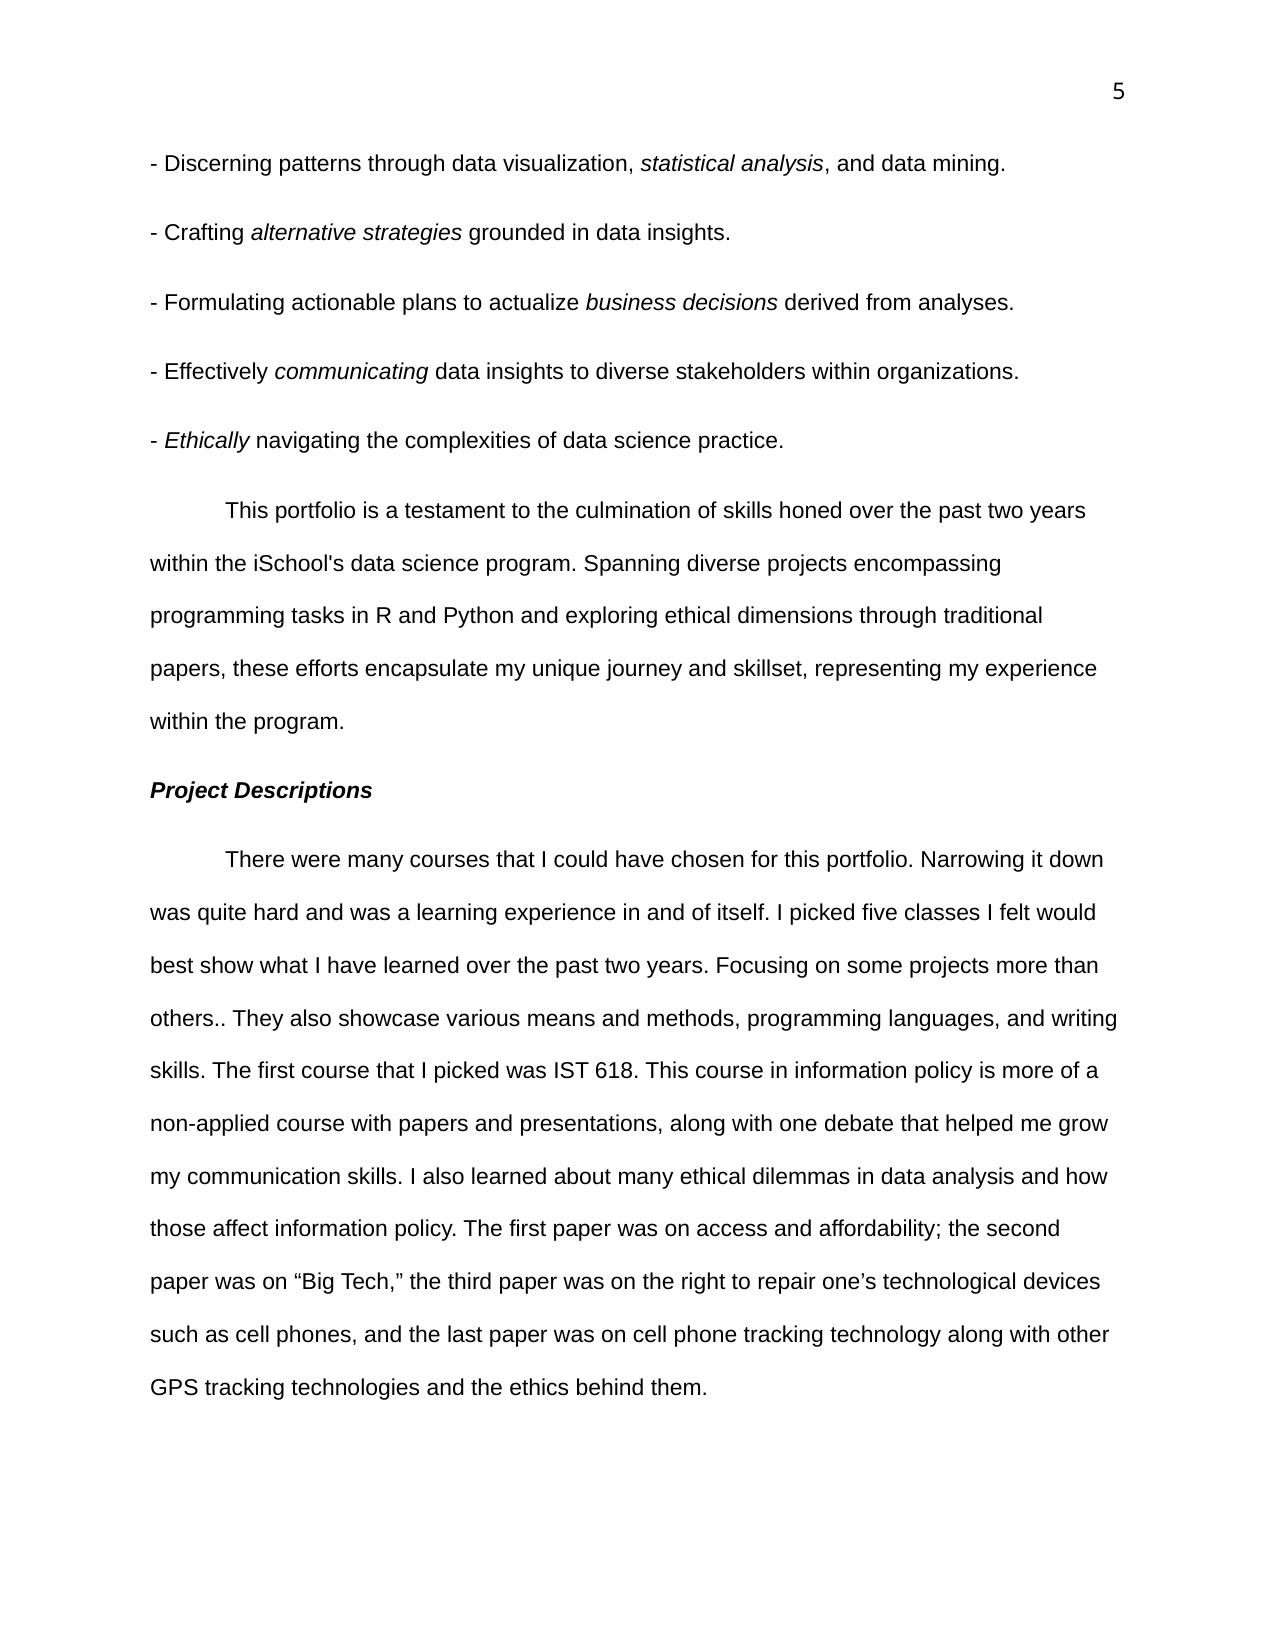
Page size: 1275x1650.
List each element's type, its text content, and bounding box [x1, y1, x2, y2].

text This portfolio is a testament to the culmination of skills honed over the past two years within the iSchool's data science program. Spanning diverse projects encompassing programming tasks in R and Python and exploring ethical dimensions through traditional papers, these efforts encapsulate my unique journey and skillset, representing my experience within the program. [150, 497, 1125, 734]
text - Effectively communicating data insights to diverse stakeholders within organizations. [150, 358, 1125, 384]
text Project Descriptions [150, 777, 1125, 803]
text There were many courses that I could have chosen for this portfolio. Narrowing it down was quite hard and was a learning experience in and of itself. I picked five classes I felt would best show what I have learned over the past two years. Focusing on some projects more than others.. They also showcase various means and methods, programming languages, and writing skills. The first course that I picked was IST 618. This course in information policy is more of a non-applied course with papers and presentations, along with one debate that helped me grow my communication skills. I also learned about many ethical dilemmas in data analysis and how those affect information policy. The first paper was on access and affordability; the second paper was on “Big Tech,” the third paper was on the right to repair one’s technological devices such as cell phones, and the last paper was on cell phone tracking technology along with other GPS tracking technologies and the ethics behind them. [150, 846, 1125, 1400]
text - Ethically navigating the complexities of data science practice. [150, 427, 1125, 454]
text - Formulating actionable plans to actualize business decisions derived from analyses. [150, 289, 1125, 315]
text - Discerning patterns through data visualization, statistical analysis, and data mining. [150, 150, 1125, 176]
text - Crafting alternative strategies grounded in data insights. [150, 219, 1125, 246]
